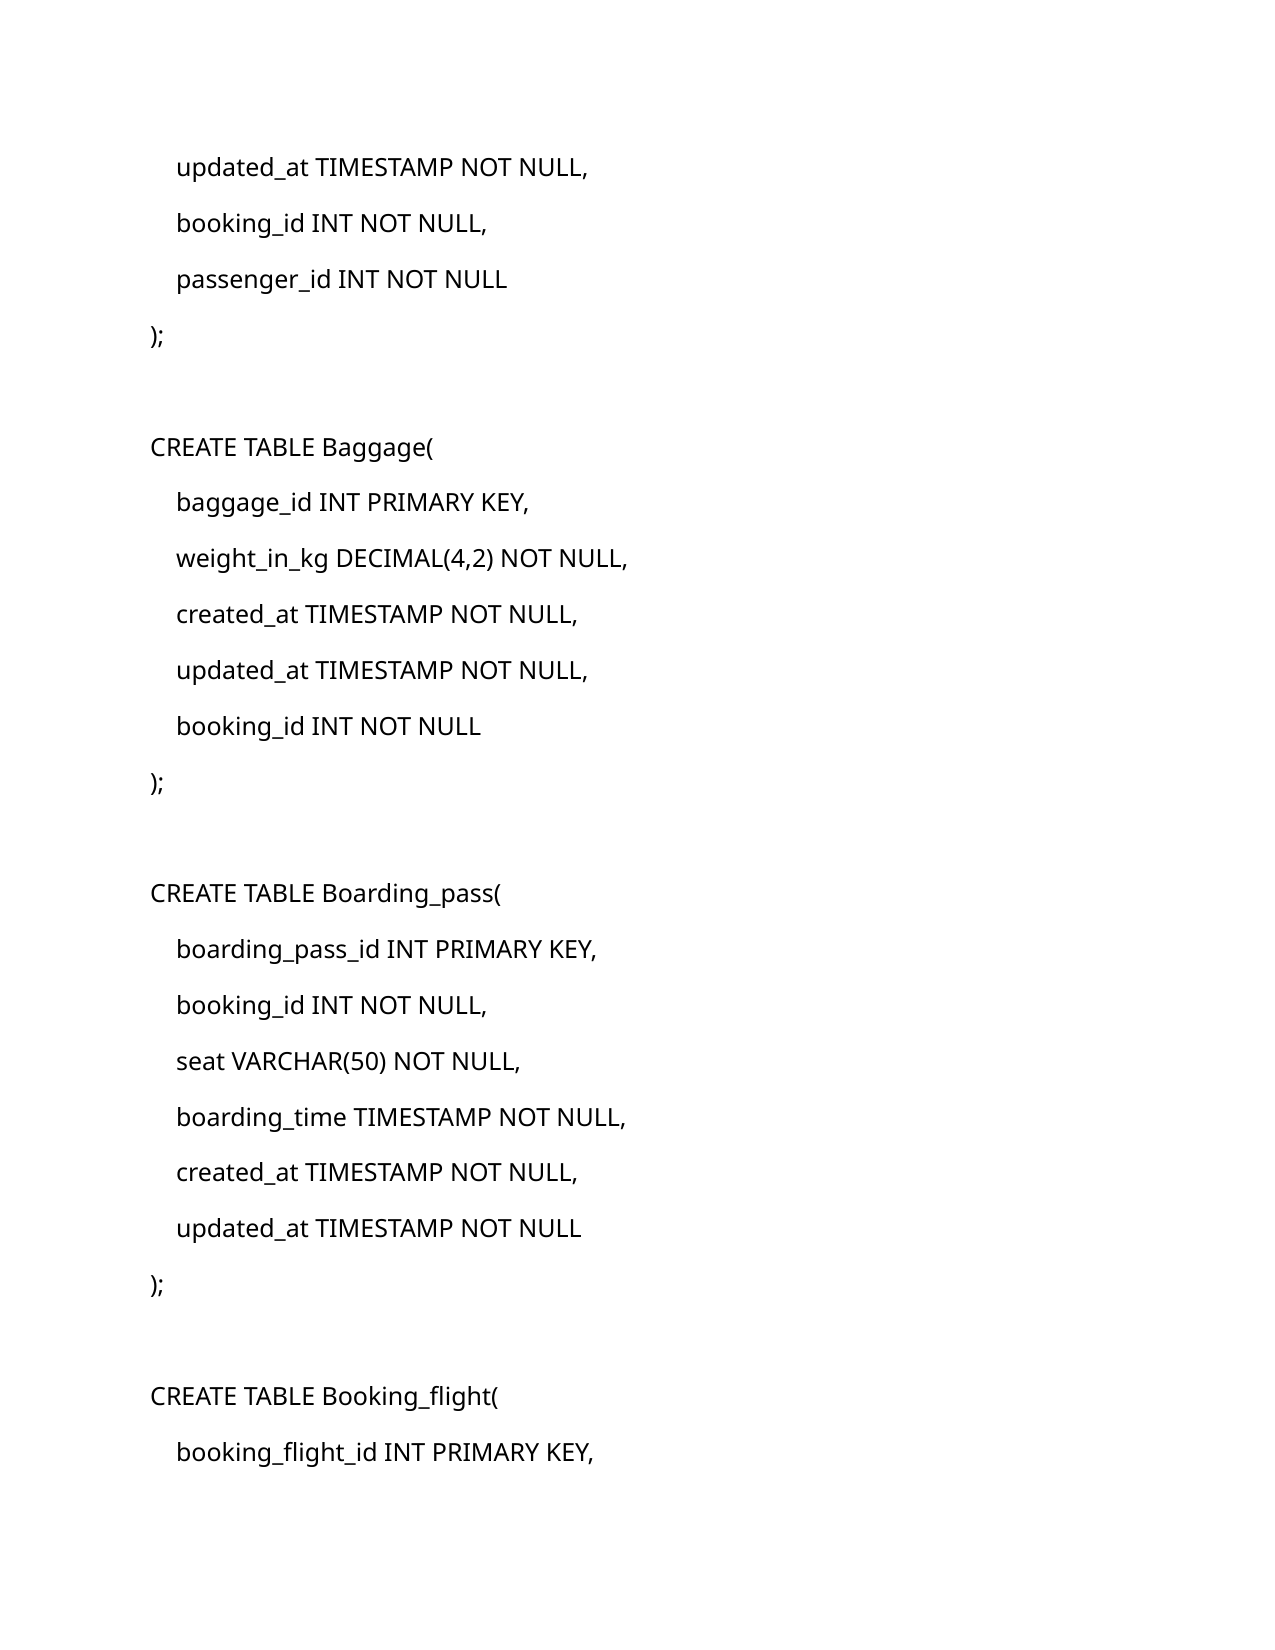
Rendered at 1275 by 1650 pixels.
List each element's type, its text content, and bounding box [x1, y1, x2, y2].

text weight_in_kg DECIMAL(4,2) NOT NULL, [150, 541, 1125, 575]
text CREATE TABLE Booking_flight( [150, 1378, 1125, 1412]
text ); [150, 317, 1125, 352]
text passenger_id INT NOT NULL [150, 262, 1125, 296]
text boarding_pass_id INT PRIMARY KEY, [150, 932, 1125, 966]
text updated_at TIMESTAMP NOT NULL, [150, 652, 1125, 687]
text CREATE TABLE Baggage( [150, 429, 1125, 463]
text ); [150, 1267, 1125, 1301]
text boarding_time TIMESTAMP NOT NULL, [150, 1099, 1125, 1133]
text baggage_id INT PRIMARY KEY, [150, 485, 1125, 519]
text ); [150, 764, 1125, 798]
text updated_at TIMESTAMP NOT NULL, [150, 150, 1125, 184]
text created_at TIMESTAMP NOT NULL, [150, 597, 1125, 631]
text booking_id INT NOT NULL, [150, 206, 1125, 240]
text updated_at TIMESTAMP NOT NULL [150, 1211, 1125, 1245]
text seat VARCHAR(50) NOT NULL, [150, 1043, 1125, 1077]
text created_at TIMESTAMP NOT NULL, [150, 1155, 1125, 1189]
text booking_flight_id INT PRIMARY KEY, [150, 1434, 1125, 1468]
text booking_id INT NOT NULL [150, 708, 1125, 742]
text CREATE TABLE Boarding_pass( [150, 876, 1125, 910]
text booking_id INT NOT NULL, [150, 987, 1125, 1022]
